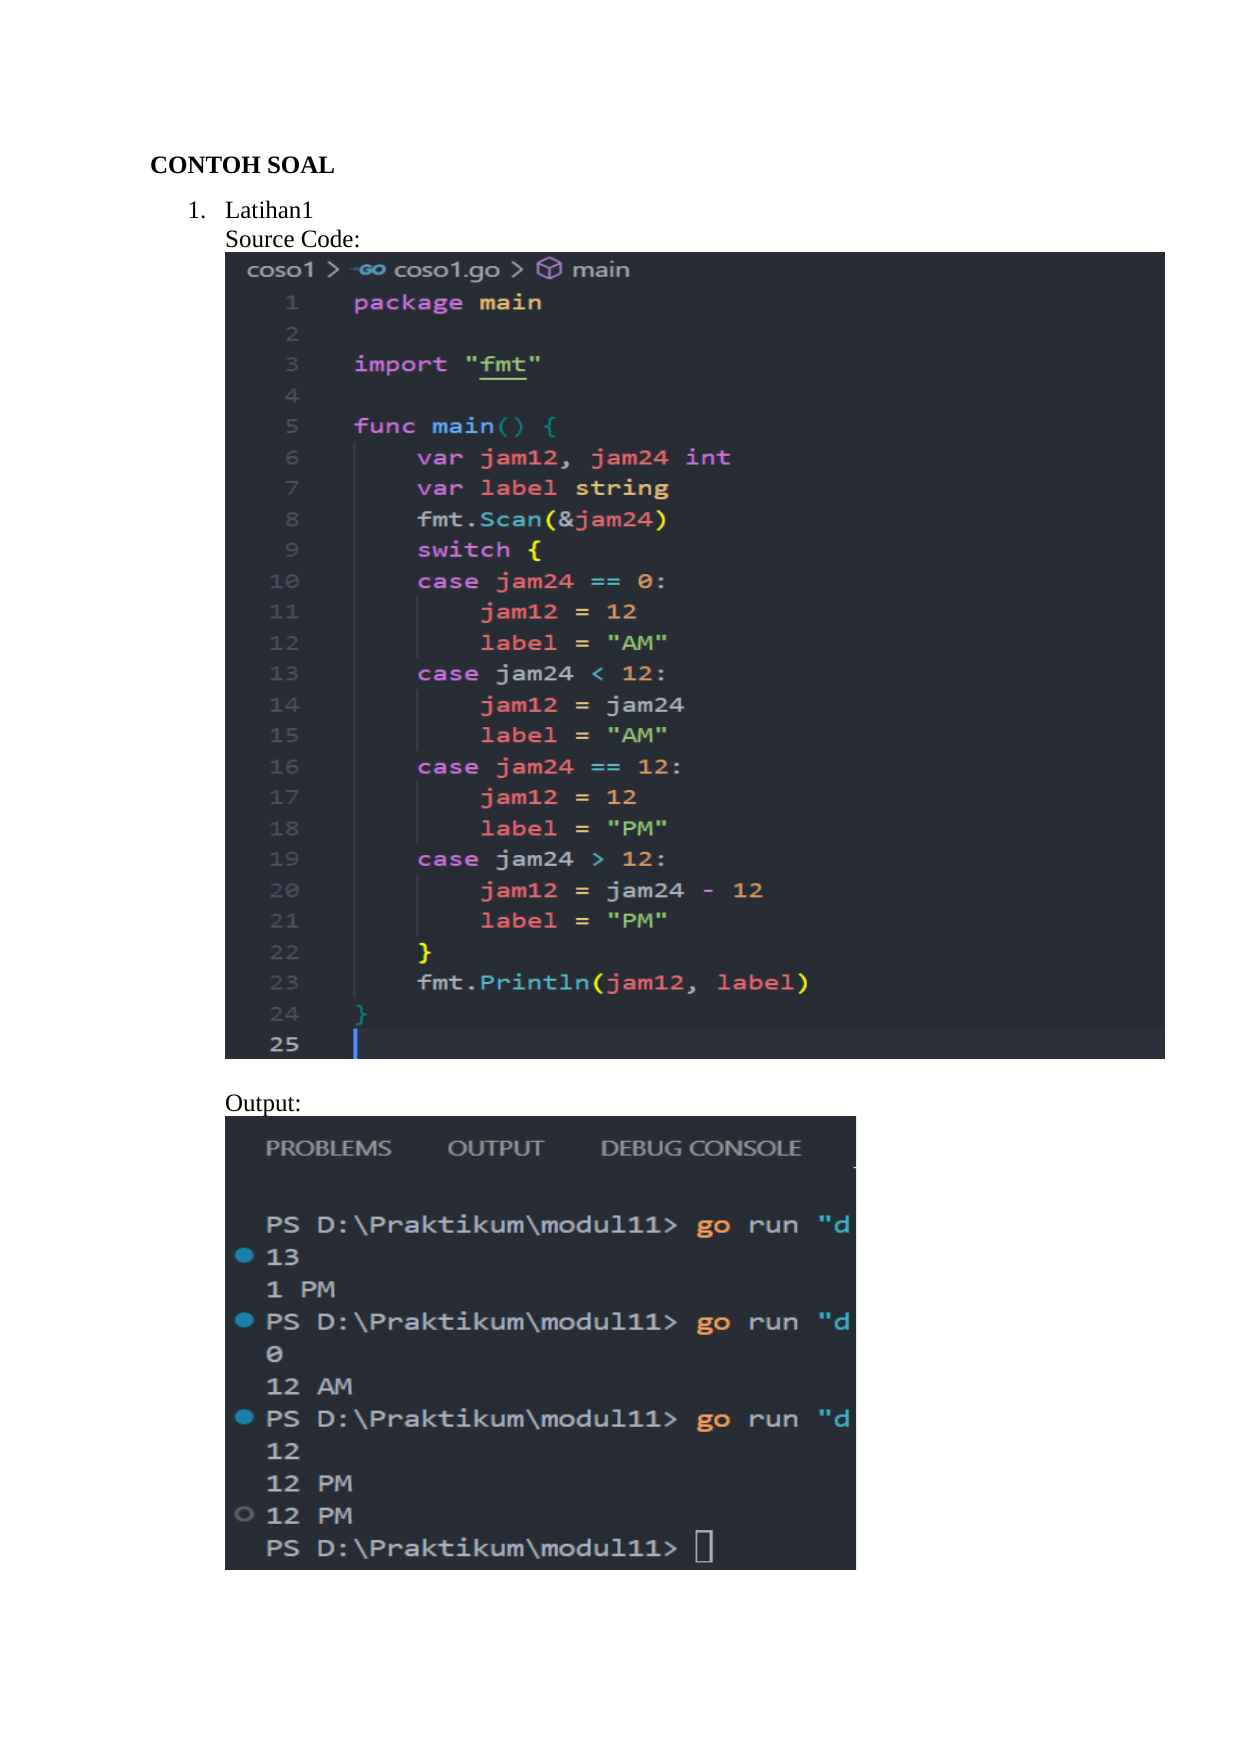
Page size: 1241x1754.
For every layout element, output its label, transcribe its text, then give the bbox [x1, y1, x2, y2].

text CONTOH SOAL [150, 150, 1090, 179]
list Source Code: [225, 224, 1090, 252]
list Latihan1 [187, 195, 1090, 224]
picture [225, 1116, 857, 1570]
list Output: [225, 1088, 1090, 1117]
picture [225, 252, 1165, 1059]
